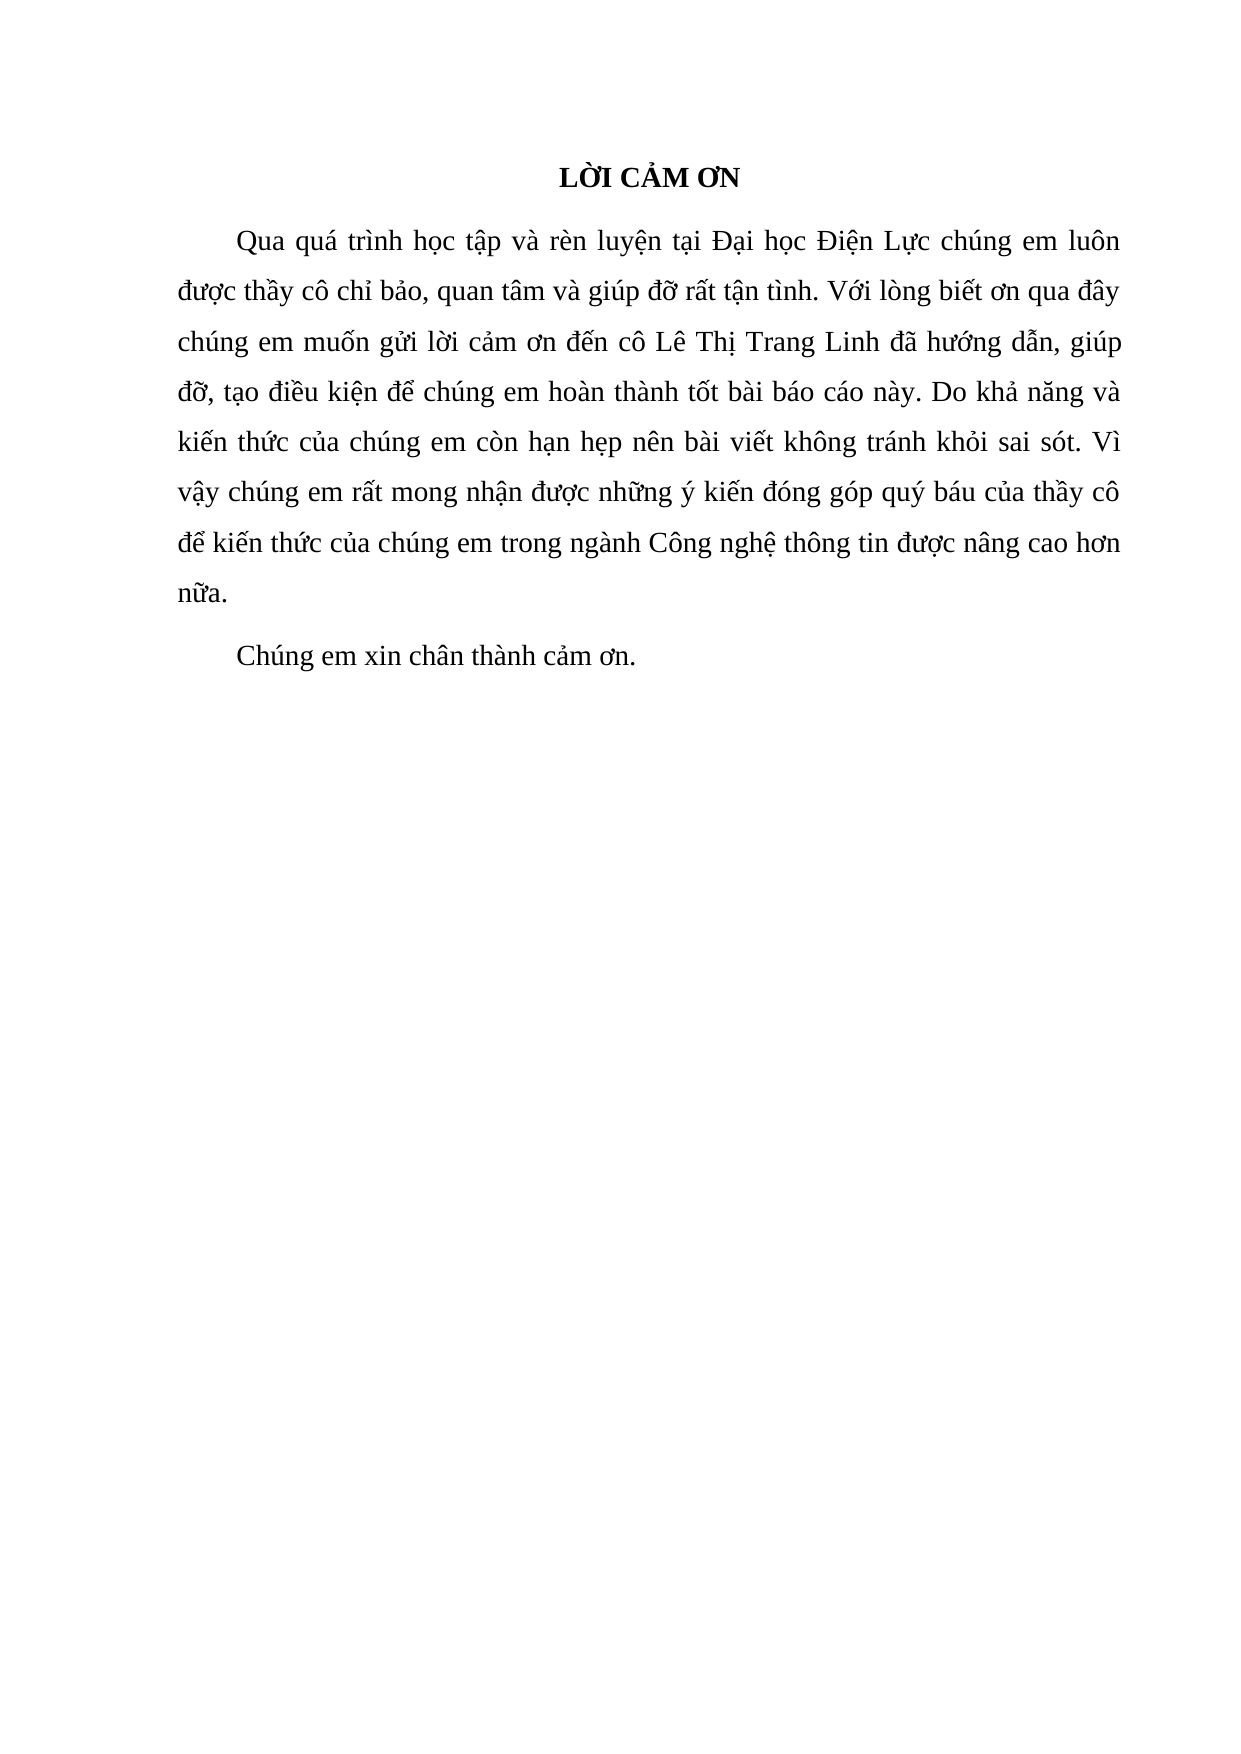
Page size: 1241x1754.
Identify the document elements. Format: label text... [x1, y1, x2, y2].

text Qua quá trình học tập và rèn luyện tại Đại học Điện Lực chúng em luôn được thầy cô chỉ bảo, quan tâm và giúp đỡ rất tận tình. Với lòng biết ơn qua đây chúng em muốn gửi lời cảm ơn đến cô Lê Thị Trang Linh đã hướng dẫn, giúp đỡ, tạo điều kiện để chúng em hoàn thành tốt bài báo cáo này. Do khả năng và kiến thức của chúng em còn hạn hẹp nên bài viết không tránh khỏi sai sót. Vì vậy chúng em rất mong nhận được những ý kiến đóng góp quý báu của thầy cô để kiến thức của chúng em trong ngành Công nghệ thông tin được nâng cao hơn nữa. [177, 223, 1122, 609]
text Chúng em xin chân thành cảm ơn. [177, 638, 1122, 672]
text LỜI CẢM ƠN [177, 160, 1122, 194]
